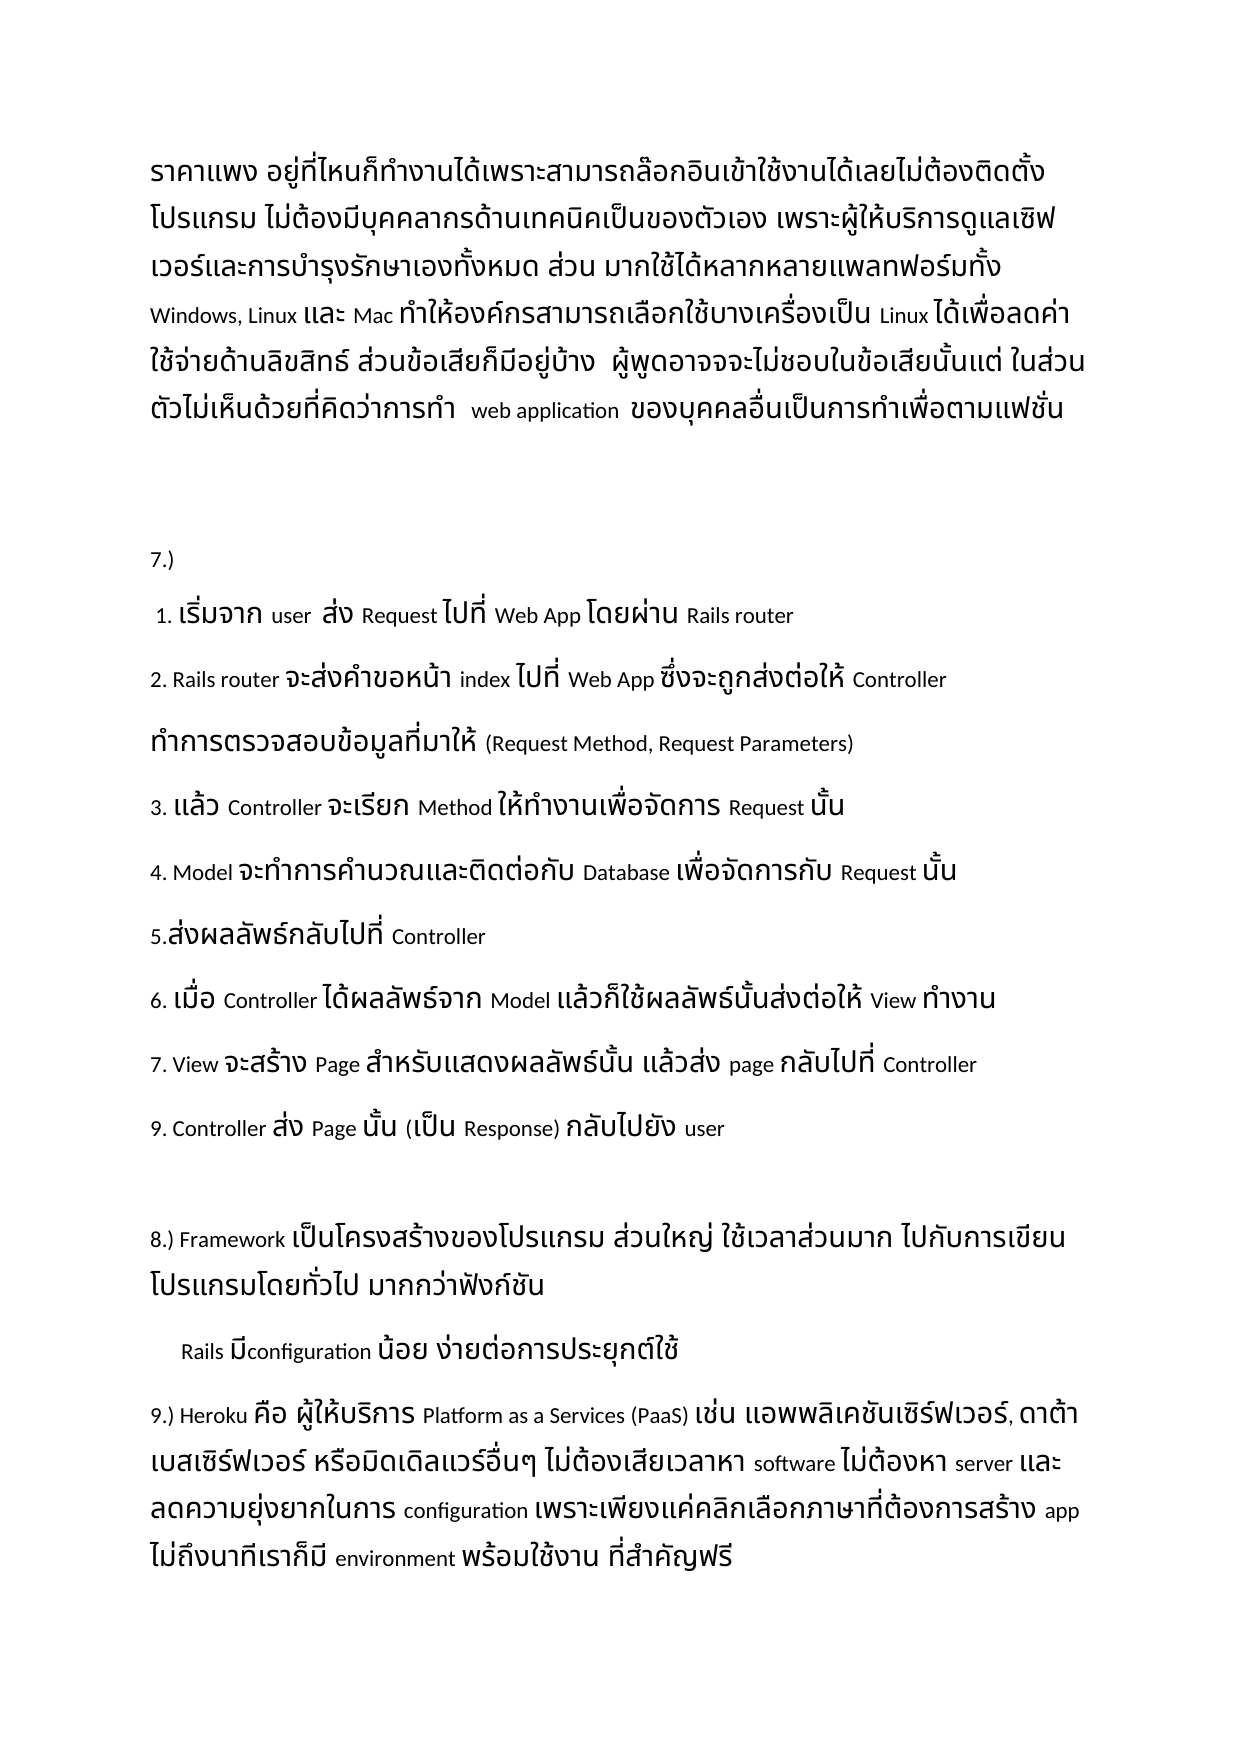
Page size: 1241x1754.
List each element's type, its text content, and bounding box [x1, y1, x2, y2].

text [150, 150, 1090, 432]
text 6. เมื่อ Controller ได้ผลลัพธ์จาก Model แล้วก็ใช้ผลลัพธ์นั้นส่งต่อให้ View ทำงาน [150, 977, 1090, 1021]
text ทำการตรวจสอบข้อมูลที่มาให้ (Request Method, Request Parameters) [150, 721, 1090, 765]
text 2. Rails router จะส่งคำขอหน้า indexไปที่ Web App ซึ่งจะถูกส่งต่อให้ Controller [150, 656, 1090, 701]
text 9.) Heroku คือ ผู้ให้บริการ Platform as a Services (PaaS) เช่น แอพพลิเคชันเซิร์ฟเวอร์, ดาต้าเบสเซิร์ฟเวอร์ หรือมิดเดิลแวร์อื่นๆ ไม่ต้องเสียเวลาหา software ไม่ต้องหา server และลดความยุ่งยากในการ configuration เพราะเพียงแค่คลิกเลือกภาษาที่ต้องการสร้าง app ไม่ถึงนาทีเราก็มี environment พร้อมใช้งาน ที่สำคัญฟรี [150, 1392, 1090, 1579]
text 9. Controller ส่ง Page นั้น (เป็น Response) กลับไปยัง user [150, 1106, 1090, 1150]
text 5.ส่งผลลัพธ์กลับไปที่ Controller [150, 913, 1090, 957]
text 1. เริ่มจาก user ส่ง Request ไปที่ Web App โดยผ่าน Rails router [150, 592, 1090, 636]
text 7.) [150, 545, 1090, 573]
text Rails มีconfiguration น้อย ง่ายต่อการประยุกต์ใช้ [150, 1328, 1090, 1372]
text 8.) Framework เป็นโครงสร้างของโปรแกรม ส่วนใหญ่ ใช้เวลาส่วนมาก ไปกับการเขียนโปรแกรมโดยทั่วไป มากกว่าฟังก์ชัน [150, 1217, 1090, 1308]
text 3. แล้ว Controller จะเรียก Method ให้ทำงานเพื่อจัดการ Request นั้น [150, 785, 1090, 829]
text 4. Model จะทำการคำนวณและติดต่อกับ Database เพื่อจัดการกับ Request นั้น [150, 849, 1090, 893]
text 7. View จะสร้าง Page สำหรับแสดงผลลัพธ์นั้น แล้วส่ง page กลับไปที่ Controller [150, 1041, 1090, 1086]
